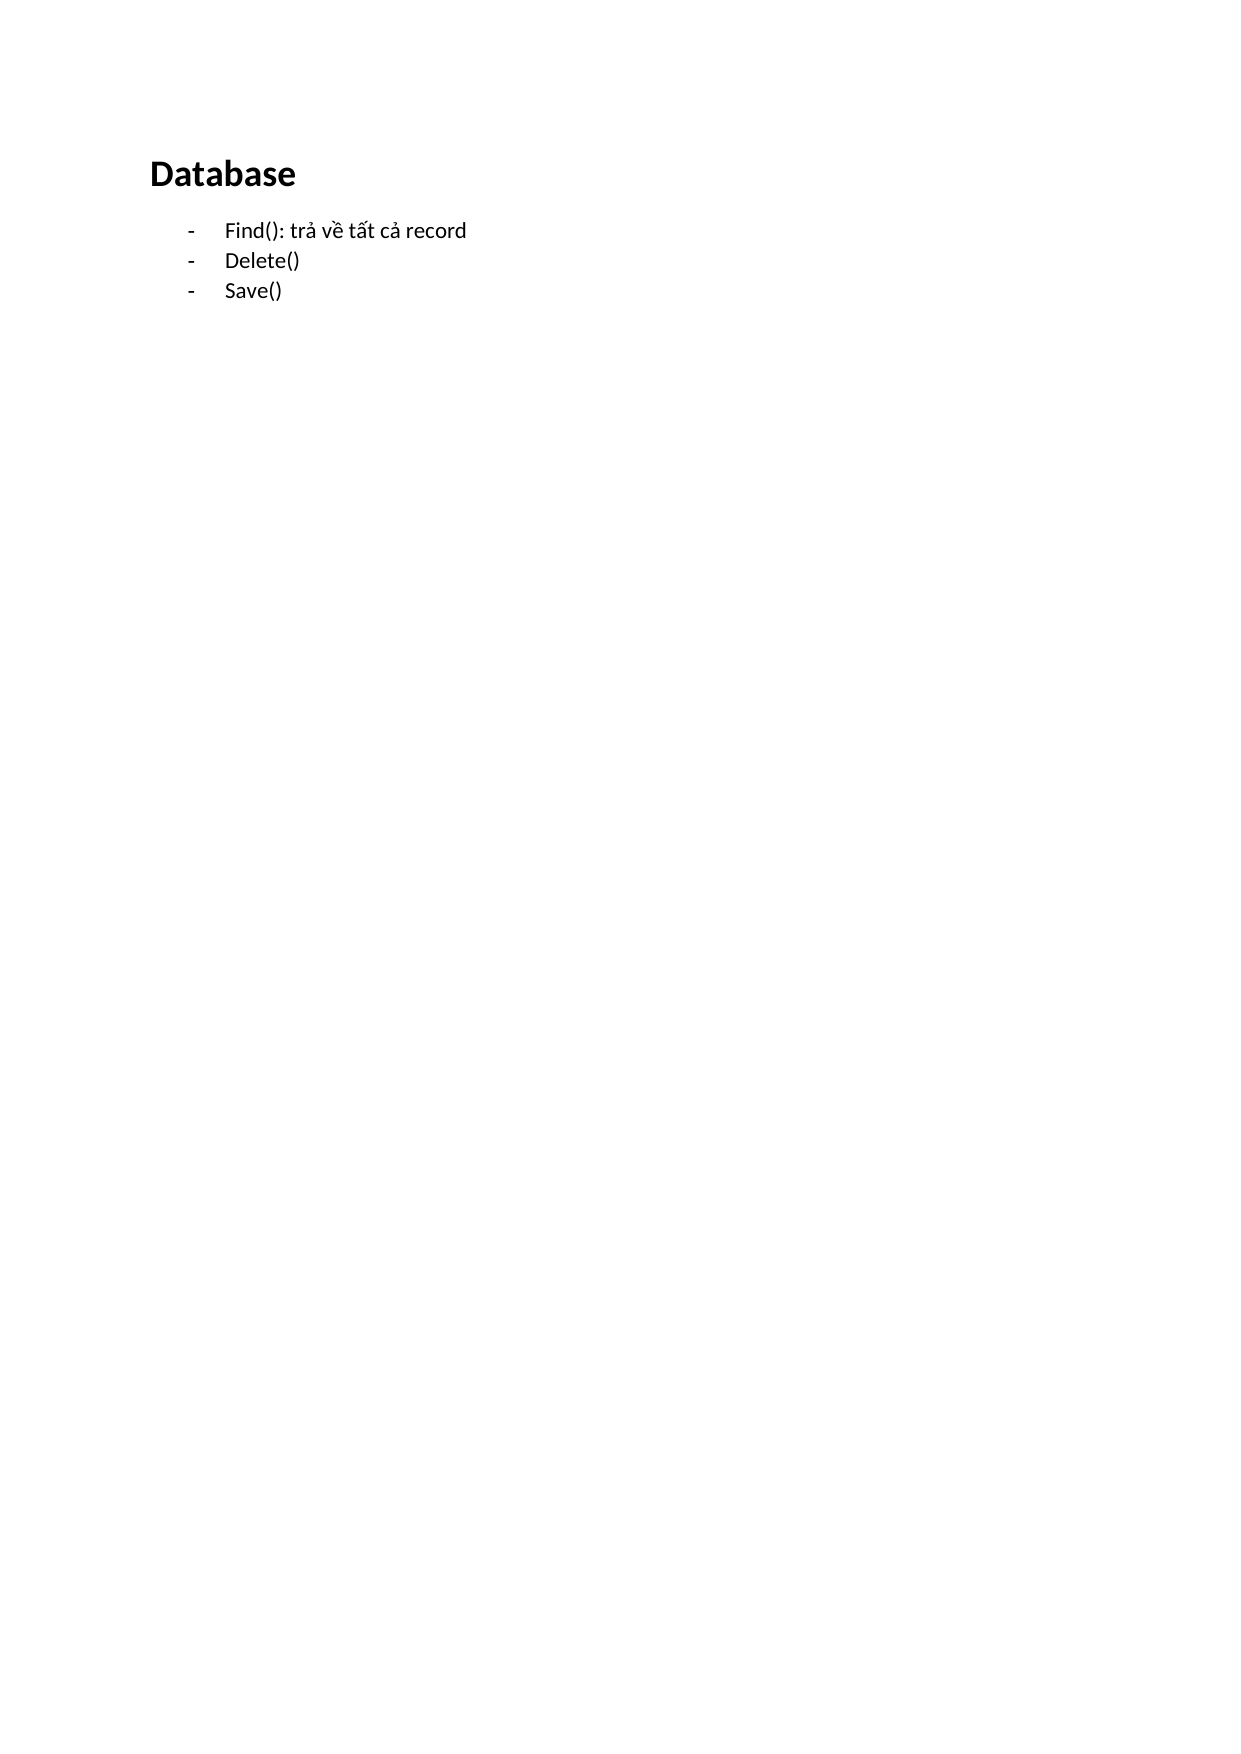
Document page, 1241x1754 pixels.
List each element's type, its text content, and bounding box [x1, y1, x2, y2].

list Find(): trả về tất cả record [187, 216, 1090, 244]
text Database [150, 150, 1090, 196]
list Save() [187, 277, 1090, 304]
list Delete() [187, 246, 1090, 274]
